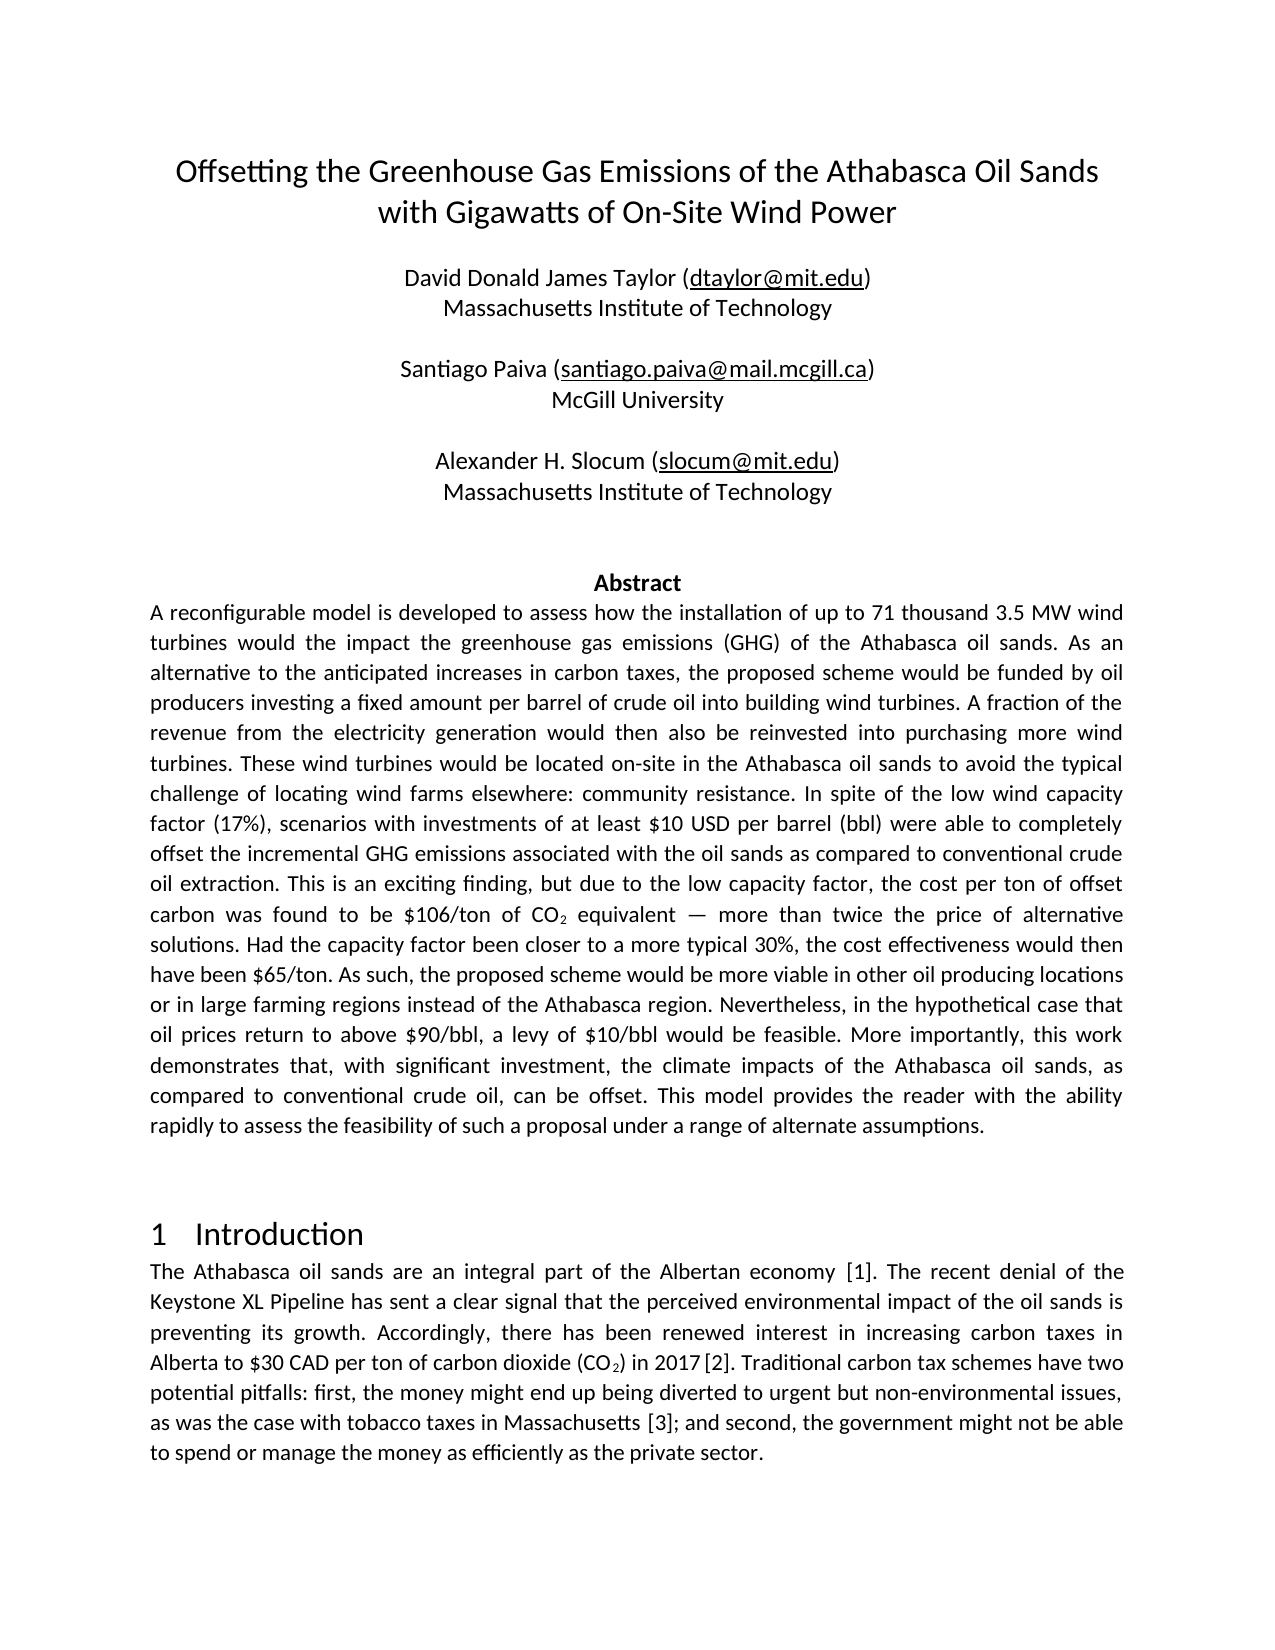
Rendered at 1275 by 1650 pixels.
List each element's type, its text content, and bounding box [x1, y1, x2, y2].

text The Athabasca oil sands are an integral part of the Albertan economy [1]. The recent denial of the Keystone XL Pipeline has sent a clear signal that the perceived environmental impact of the oil sands is preventing its growth. Accordingly, there has been renewed interest in increasing carbon taxes in Alberta to $30 CAD per ton of carbon dioxide (CO2) in 2017 [2]. Traditional carbon tax schemes have two potential pitfalls: first, the money might end up being diverted to urgent but non-environmental issues, as was the case with tobacco taxes in Massachusetts [3]; and second, the government might not be able to spend or manage the money as efficiently as the private sector. [150, 1257, 1125, 1467]
text McGill University [150, 384, 1125, 414]
text Santiago Paiva (santiago.paiva@mail.mcgill.ca) [150, 353, 1125, 384]
text David Donald James Taylor (dtaylor@mit.edu) [150, 262, 1125, 292]
text Massachusetts Institute of Technology [150, 476, 1125, 506]
subtitle Introduction [150, 1213, 1125, 1254]
text A reconfigurable model is developed to assess how the installation of up to 71 thousand 3.5 MW wind turbines would the impact the greenhouse gas emissions (GHG) of the Athabasca oil sands. As an alternative to the anticipated increases in carbon taxes, the proposed scheme would be funded by oil producers investing a fixed amount per barrel of crude oil into building wind turbines. A fraction of the revenue from the electricity generation would then also be reinvested into purchasing more wind turbines. These wind turbines would be located on-site in the Athabasca oil sands to avoid the typical challenge of locating wind farms elsewhere: community resistance. In spite of the low wind capacity factor (17%), scenarios with investments of at least $10 USD per barrel (bbl) were able to completely offset the incremental GHG emissions associated with the oil sands as compared to conventional crude oil extraction. This is an exciting finding, but due to the low capacity factor, the cost per ton of offset carbon was found to be $106/ton of CO2 equivalent — more than twice the price of alternative solutions. Had the capacity factor been closer to a more typical 30%, the cost effectiveness would then have been $65/ton. As such, the proposed scheme would be more viable in other oil producing locations or in large farming regions instead of the Athabasca region. Nevertheless, in the hypothetical case that oil prices return to above $90/bbl, a levy of $10/bbl would be feasible. More importantly, this work demonstrates that, with significant investment, the climate impacts of the Athabasca oil sands, as compared to conventional crude oil, can be offset. This model provides the reader with the ability rapidly to assess the feasibility of such a proposal under a range of alternate assumptions. [150, 598, 1125, 1139]
text Alexander H. Slocum (slocum@mit.edu) [150, 445, 1125, 476]
text Abstract [150, 567, 1125, 598]
text Offsetting the Greenhouse Gas Emissions of the Athabasca Oil Sands with Gigawatts of On-Site Wind Power [150, 150, 1125, 231]
text Massachusetts Institute of Technology [150, 292, 1125, 323]
